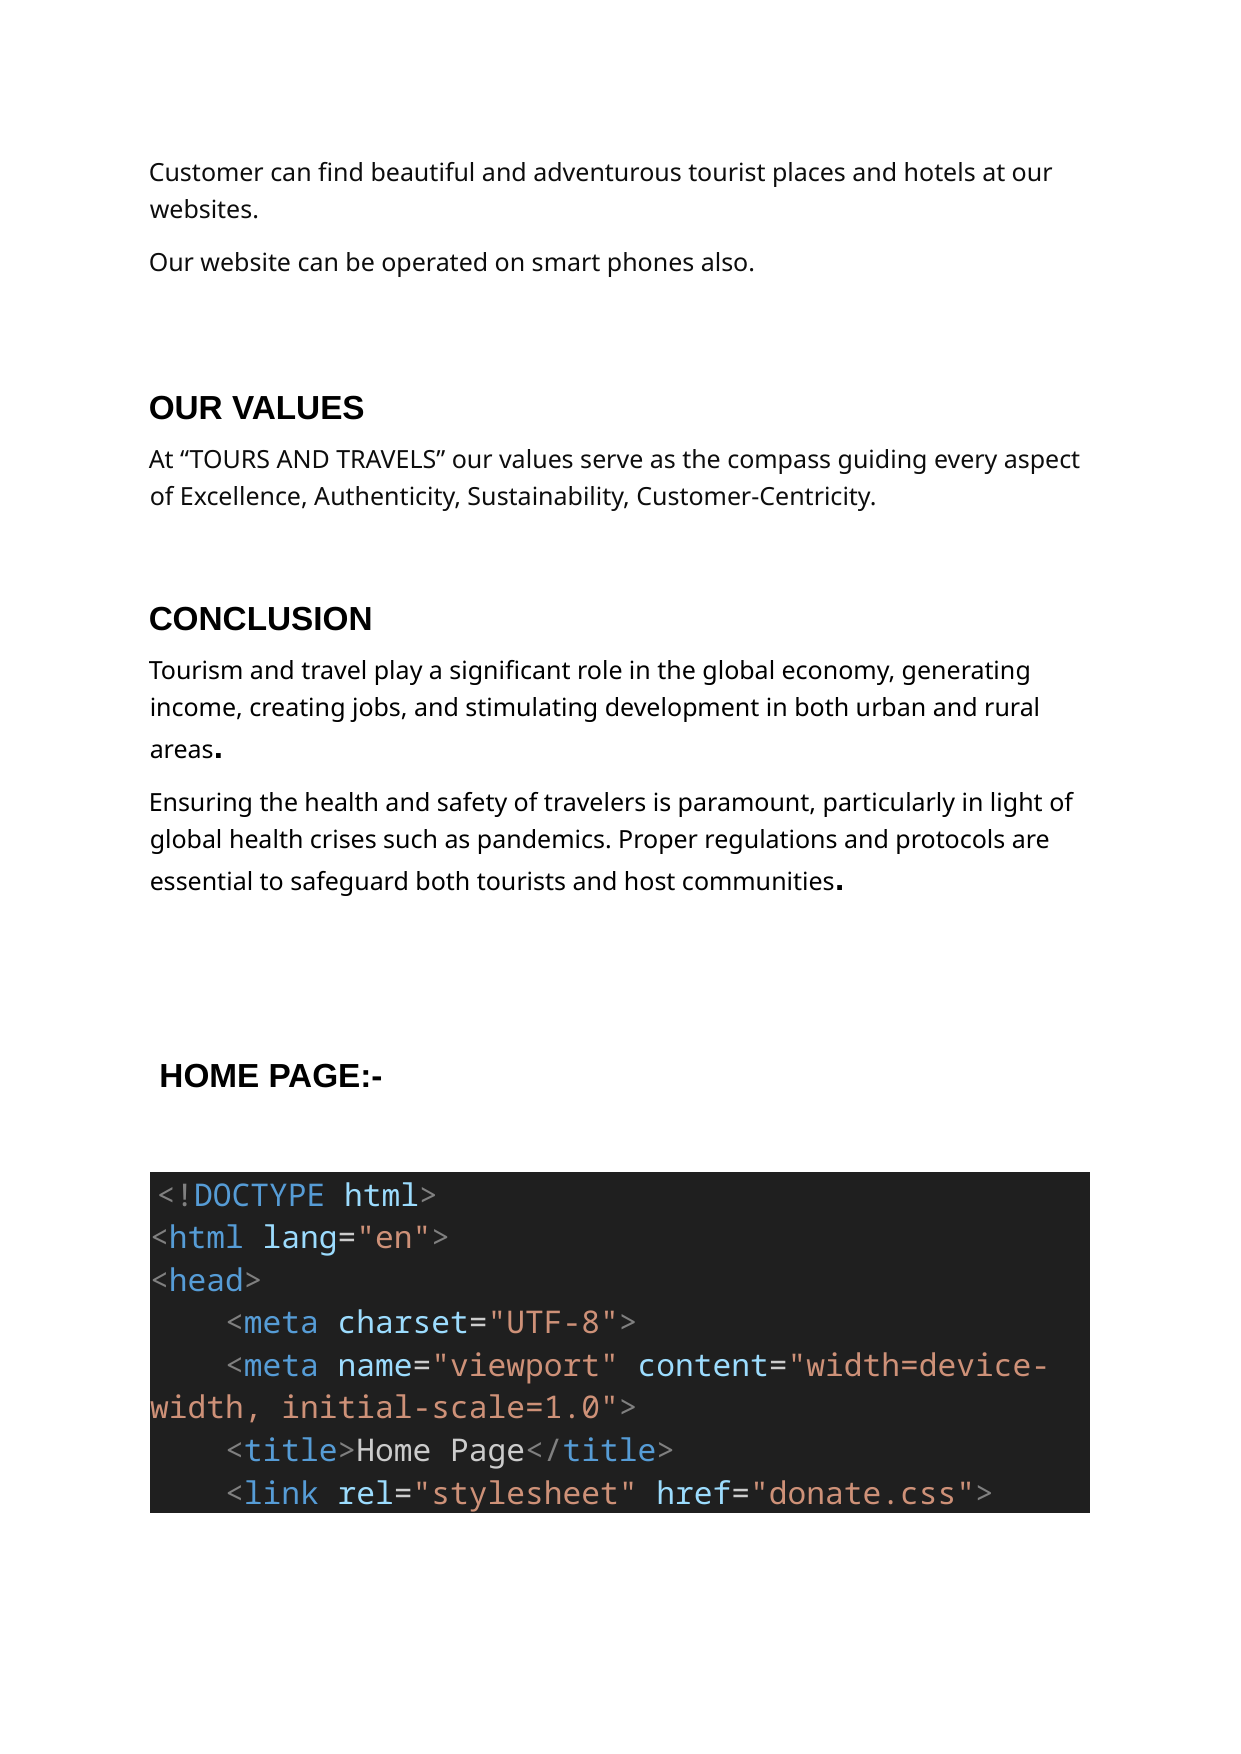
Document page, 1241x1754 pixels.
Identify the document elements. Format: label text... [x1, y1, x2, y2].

text Customer can find beautiful and adventurous tourist places and hotels at our websites. [148, 155, 1090, 226]
text <!DOCTYPE html> [150, 1172, 1090, 1215]
subtitle OUR VALUES [148, 388, 1090, 427]
text <head> [150, 1258, 1090, 1300]
text At “TOURS AND TRAVELS” our values serve as the compass guiding every aspect of Excellence, Authenticity, Sustainability, Customer-Centricity. [148, 442, 1090, 513]
text Ensuring the health and safety of travelers is paramount, particularly in light of global health crises such as pandemics. Proper regulations and protocols are essential to safeguard both tourists and host communities. [148, 785, 1090, 897]
subtitle CONCLUSION [148, 599, 1090, 638]
text HOME PAGE:- [150, 1056, 1090, 1094]
text <link rel="stylesheet" href="donate.css"> [150, 1471, 1090, 1513]
text <meta charset="UTF-8"> [150, 1300, 1090, 1343]
text Our website can be operated on smart phones also. [148, 245, 1090, 279]
text <title>Home Page</title> [150, 1428, 1090, 1471]
text Tourism and travel play a significant role in the global economy, generating income, creating jobs, and stimulating development in both urban and rural areas. [148, 653, 1090, 766]
text <html lang="en"> [150, 1215, 1090, 1258]
text <meta name="viewport" content="width=device-width, initial-scale=1.0"> [150, 1343, 1090, 1428]
